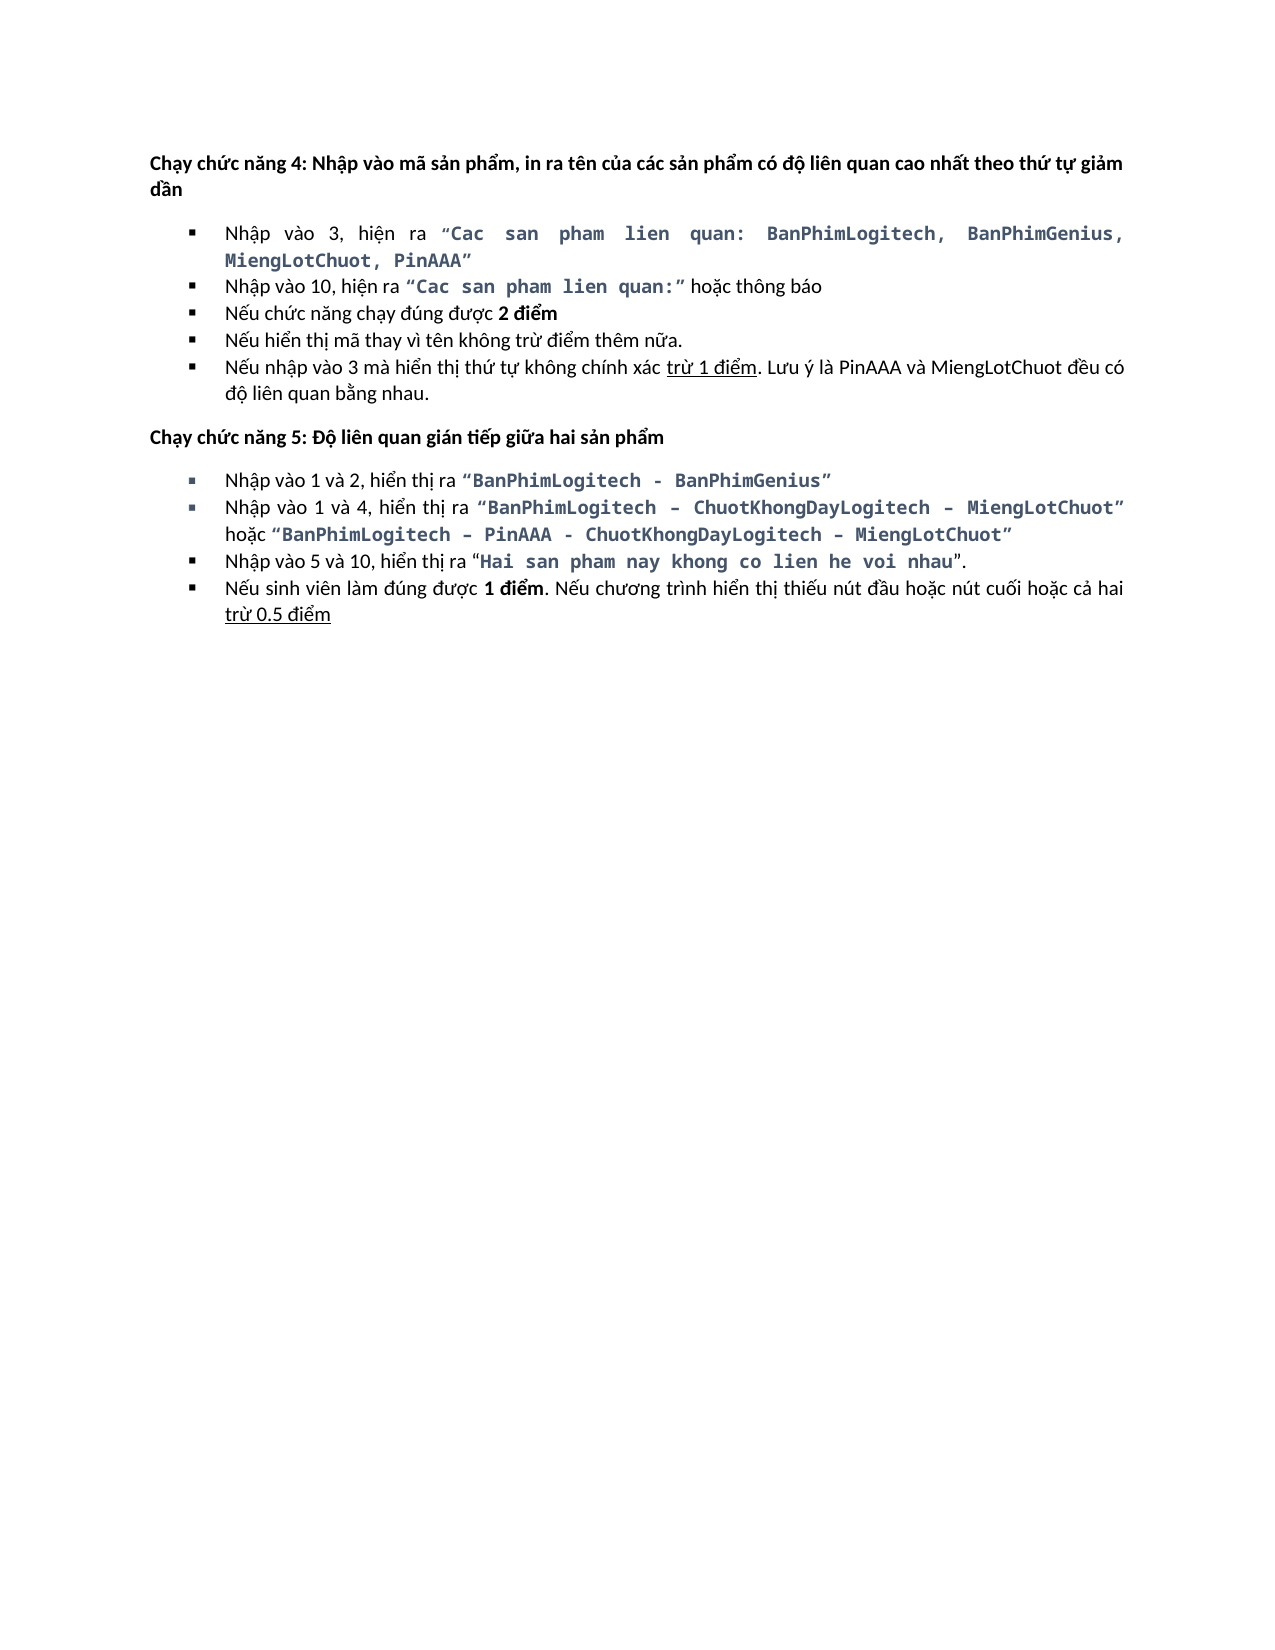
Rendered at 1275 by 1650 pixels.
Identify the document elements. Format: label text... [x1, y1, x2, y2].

list Nhập vào 3, hiện ra “Cac san pham lien quan: BanPhimLogitech, BanPhimGenius, MiengLotChuot, PinAAA” [187, 220, 1125, 272]
text Chạy chức năng 5: Độ liên quan gián tiếp giữa hai sản phẩm [150, 424, 1125, 449]
list Nếu hiển thị mã thay vì tên không trừ điểm thêm nữa. [187, 327, 1125, 353]
list Nhập vào 1 và 4, hiển thị ra “BanPhimLogitech – ChuotKhongDayLogitech – MiengLotChuot” hoặc “BanPhimLogitech – PinAAA - ChuotKhongDayLogitech – MiengLotChuot” [187, 494, 1125, 547]
list Nhập vào 1 và 2, hiển thị ra “BanPhimLogitech - BanPhimGenius” [187, 467, 1125, 493]
list Nhập vào 5 và 10, hiển thị ra “Hai san pham nay khong co lien he voi nhau”. [187, 548, 1125, 573]
list Nếu chức năng chạy đúng được 2 điểm [187, 301, 1125, 326]
text Chạy chức năng 4: Nhập vào mã sản phẩm, in ra tên của các sản phẩm có độ liên quan cao nhất theo thứ tự giảm dần [150, 150, 1125, 202]
list Nếu sinh viên làm đúng được 1 điểm. Nếu chương trình hiển thị thiếu nút đầu hoặc nút cuối hoặc cả hai trừ 0.5 điểm [187, 575, 1125, 627]
list Nếu nhập vào 3 mà hiển thị thứ tự không chính xác trừ 1 điểm. Lưu ý là PinAAA và MiengLotChuot đều có độ liên quan bằng nhau. [187, 354, 1125, 406]
list Nhập vào 10, hiện ra “Cac san pham lien quan:” hoặc thông báo [187, 274, 1125, 299]
